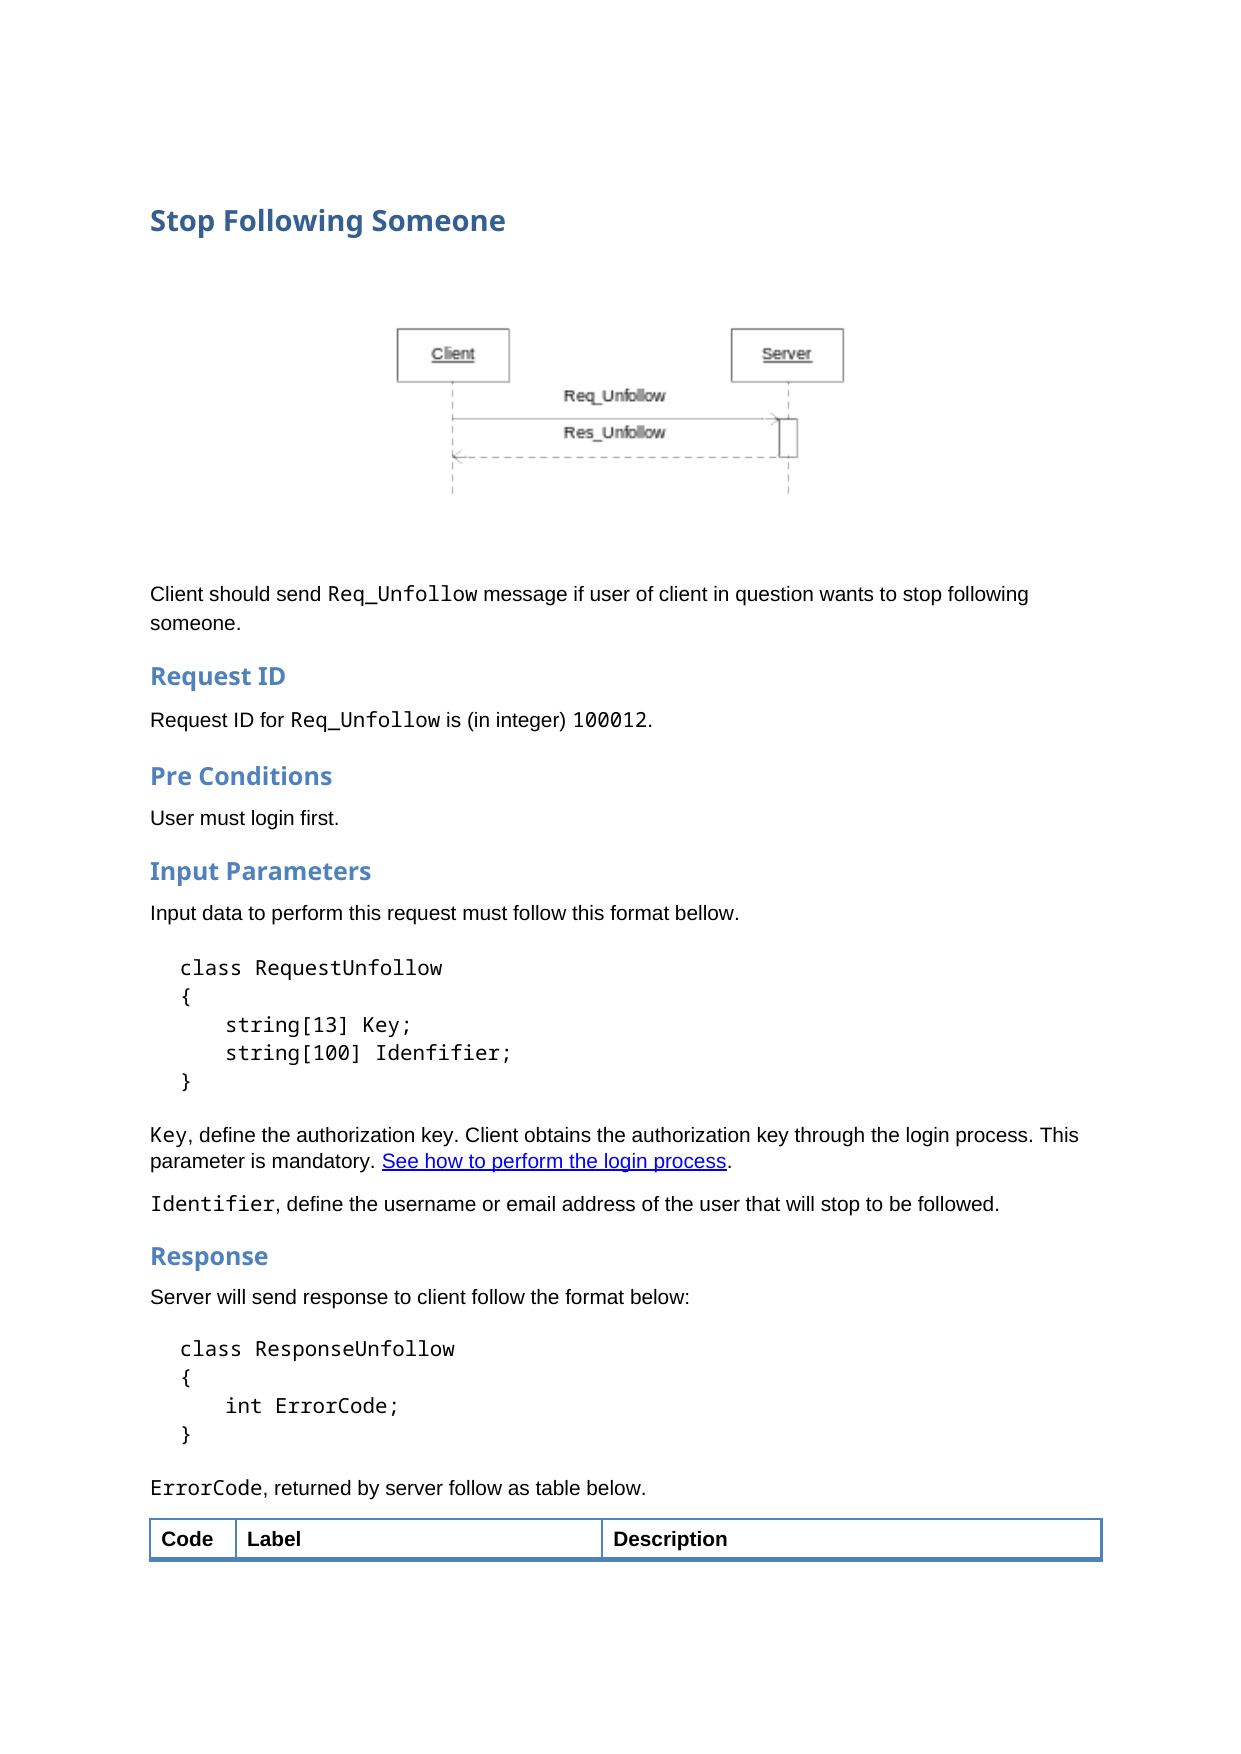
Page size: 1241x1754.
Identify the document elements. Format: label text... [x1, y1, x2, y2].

text } [179, 1067, 1090, 1095]
text Identifier, define the username or email address of the user that will stop to be followed. [150, 1189, 1090, 1218]
text Input data to perform this request must follow this format bellow. [150, 900, 1090, 924]
subtitle Pre Conditions [150, 759, 1090, 793]
subtitle Stop Following Someone [150, 200, 1090, 240]
text Key, define the authorization key. Client obtains the authorization key through the login process. This parameter is mandatory. See how to perform the login process. [150, 1120, 1090, 1172]
text class ResponseUnfollow [179, 1334, 1090, 1362]
text Client should send Req_Unfollow message if user of client in question wants to stop following someone. [150, 579, 1090, 634]
text class RequestUnfollow [179, 953, 1090, 981]
text string[13] Key; [179, 1010, 1090, 1038]
subtitle Input Parameters [150, 854, 1090, 888]
text string[100] Idenfifier; [179, 1038, 1090, 1067]
table_header Description [603, 1520, 1100, 1557]
text User must login first. [150, 806, 1090, 829]
text int ErrorCode; [179, 1391, 1090, 1419]
subtitle Response [150, 1238, 1090, 1272]
table_header Label [237, 1520, 601, 1557]
text ErrorCode, returned by server follow as table below. [150, 1473, 1090, 1501]
subtitle Request ID [150, 659, 1090, 693]
text Request ID for Req_Unfollow is (in integer) 100012. [150, 706, 1090, 734]
text { [179, 1362, 1090, 1391]
table_header Code [151, 1520, 235, 1557]
text { [179, 981, 1090, 1010]
text } [179, 1419, 1090, 1448]
text Server will send response to client follow the format below: [150, 1285, 1090, 1309]
